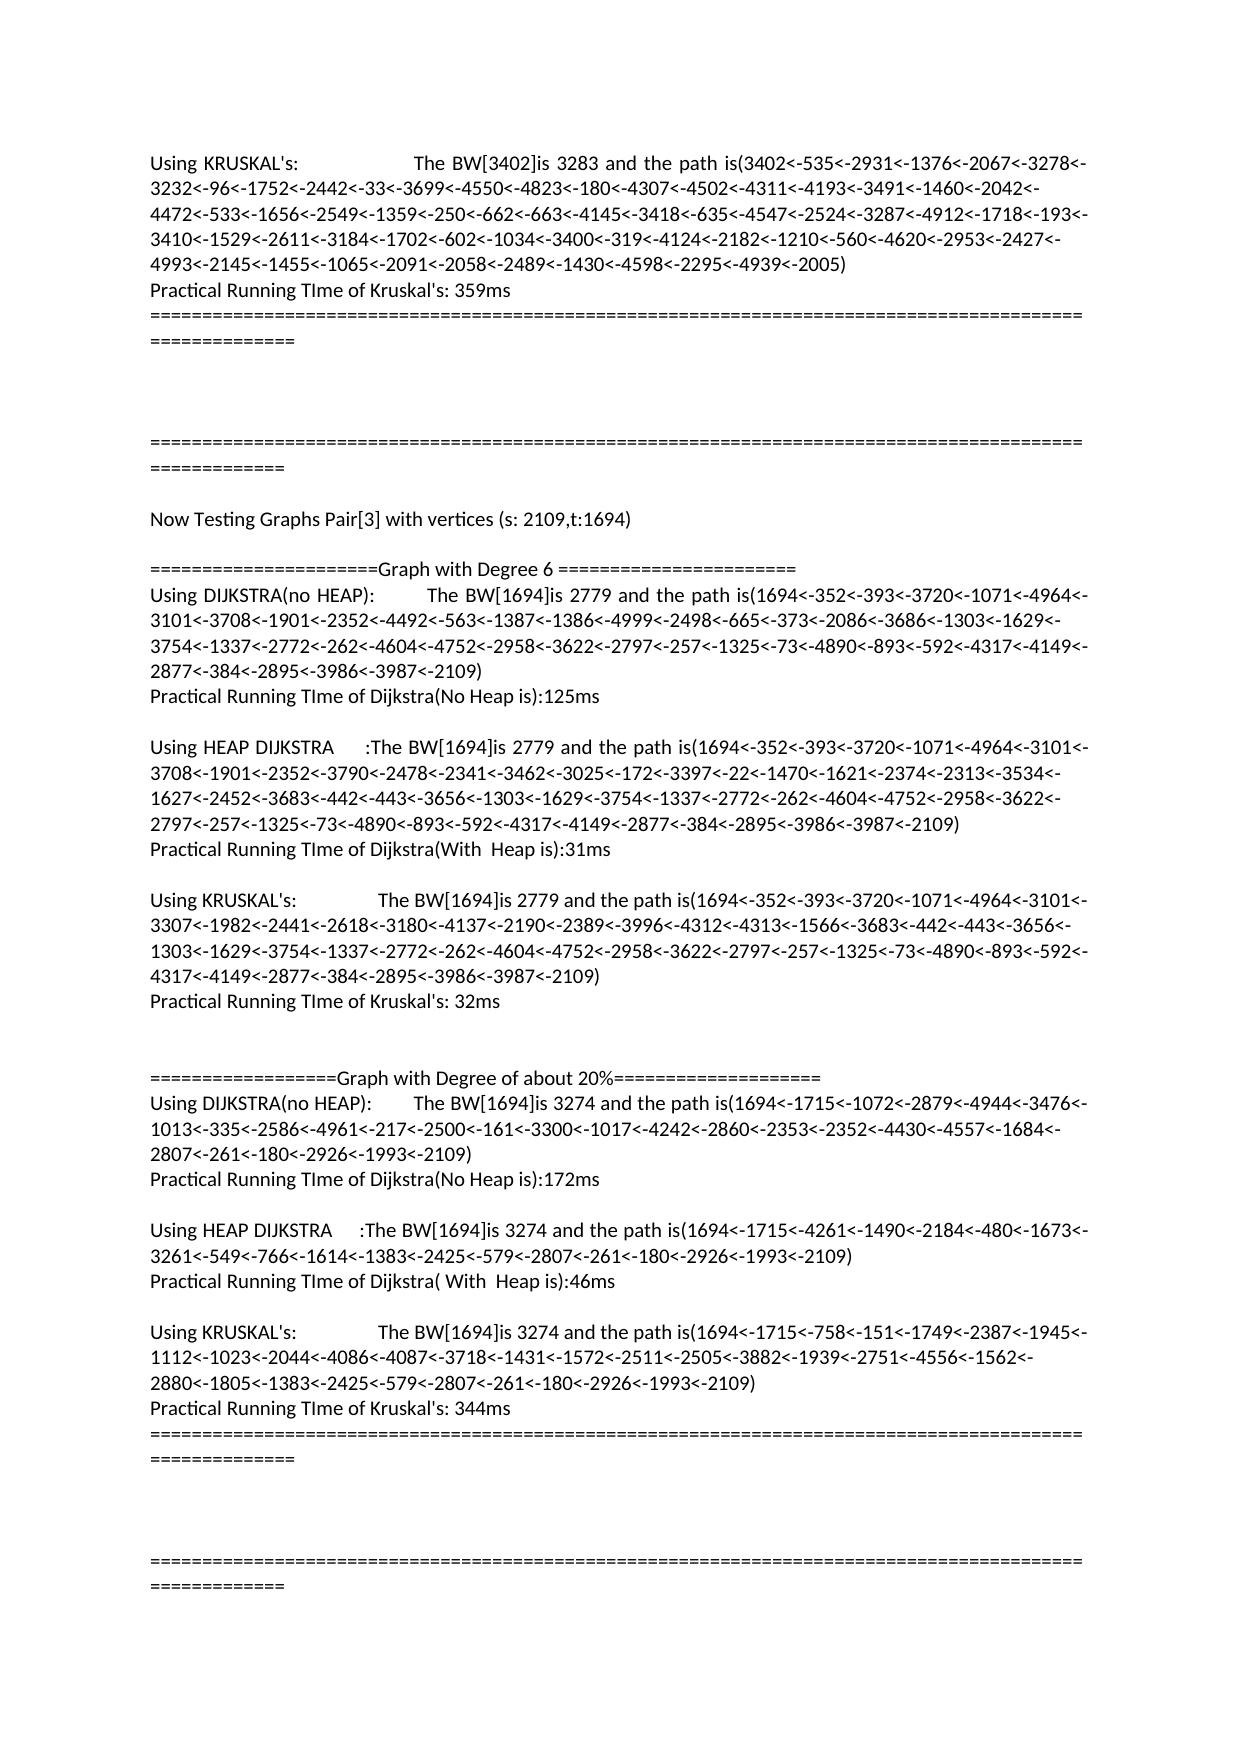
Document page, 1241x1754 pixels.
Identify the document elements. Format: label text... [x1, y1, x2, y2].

text Practical Running TIme of Dijkstra(No Heap is):125ms [150, 684, 1090, 709]
text Using HEAP DIJKSTRA :The BW[1694]is 3274 and the path is(1694<-1715<-4261<-1490<-2184<-480<-1673<-3261<-549<-766<-1614<-1383<-2425<-579<-2807<-261<-180<-2926<-1993<-2109) [150, 1217, 1090, 1268]
text Practical Running TIme of Kruskal's: 344ms [150, 1395, 1090, 1421]
text Practical Running TIme of Dijkstra(With Heap is):31ms [150, 836, 1090, 862]
text Using KRUSKAL's: The BW[3402]is 3283 and the path is(3402<-535<-2931<-1376<-2067<-3278<-3232<-96<-1752<-2442<-33<-3699<-4550<-4823<-180<-4307<-4502<-4311<-4193<-3491<-1460<-2042<-4472<-533<-1656<-2549<-1359<-250<-662<-663<-4145<-3418<-635<-4547<-2524<-3287<-4912<-1718<-193<-3410<-1529<-2611<-3184<-1702<-602<-1034<-3400<-319<-4124<-2182<-1210<-560<-4620<-2953<-2427<-4993<-2145<-1455<-1065<-2091<-2058<-2489<-1430<-4598<-2295<-4939<-2005) [150, 150, 1090, 277]
text Using DIJKSTRA(no HEAP): The BW[1694]is 3274 and the path is(1694<-1715<-1072<-2879<-4944<-3476<-1013<-335<-2586<-4961<-217<-2500<-161<-3300<-1017<-4242<-2860<-2353<-2352<-4430<-4557<-1684<-2807<-261<-180<-2926<-1993<-2109) [150, 1090, 1090, 1167]
text Using KRUSKAL's: The BW[1694]is 3274 and the path is(1694<-1715<-758<-151<-1749<-2387<-1945<-1112<-1023<-2044<-4086<-4087<-3718<-1431<-1572<-2511<-2505<-3882<-1939<-2751<-4556<-1562<-2880<-1805<-1383<-2425<-579<-2807<-261<-180<-2926<-1993<-2109) [150, 1319, 1090, 1395]
text Practical Running TIme of Dijkstra(No Heap is):172ms [150, 1167, 1090, 1192]
text Now Testing Graphs Pair[3] with vertices (s: 2109,t:1694) [150, 506, 1090, 531]
text Using DIJKSTRA(no HEAP): The BW[1694]is 2779 and the path is(1694<-352<-393<-3720<-1071<-4964<-3101<-3708<-1901<-2352<-4492<-563<-1387<-1386<-4999<-2498<-665<-373<-2086<-3686<-1303<-1629<-3754<-1337<-2772<-262<-4604<-4752<-2958<-3622<-2797<-257<-1325<-73<-4890<-893<-592<-4317<-4149<-2877<-384<-2895<-3986<-3987<-2109) [150, 582, 1090, 684]
text ======================================================================================================== [150, 1421, 1090, 1472]
text ======================Graph with Degree 6 ======================= [150, 557, 1090, 582]
text Practical Running TIme of Kruskal's: 359ms [150, 277, 1090, 302]
text ======================================================================================================== [150, 302, 1090, 353]
text Using HEAP DIJKSTRA :The BW[1694]is 2779 and the path is(1694<-352<-393<-3720<-1071<-4964<-3101<-3708<-1901<-2352<-3790<-2478<-2341<-3462<-3025<-172<-3397<-22<-1470<-1621<-2374<-2313<-3534<-1627<-2452<-3683<-442<-443<-3656<-1303<-1629<-3754<-1337<-2772<-262<-4604<-4752<-2958<-3622<-2797<-257<-1325<-73<-4890<-893<-592<-4317<-4149<-2877<-384<-2895<-3986<-3987<-2109) [150, 734, 1090, 836]
text ==================Graph with Degree of about 20%==================== [150, 1065, 1090, 1090]
text ======================================================================================================= [150, 1548, 1090, 1599]
text Practical Running TIme of Kruskal's: 32ms [150, 989, 1090, 1014]
text Practical Running TIme of Dijkstra( With Heap is):46ms [150, 1268, 1090, 1294]
text Using KRUSKAL's: The BW[1694]is 2779 and the path is(1694<-352<-393<-3720<-1071<-4964<-3101<-3307<-1982<-2441<-2618<-3180<-4137<-2190<-2389<-3996<-4312<-4313<-1566<-3683<-442<-443<-3656<-1303<-1629<-3754<-1337<-2772<-262<-4604<-4752<-2958<-3622<-2797<-257<-1325<-73<-4890<-893<-592<-4317<-4149<-2877<-384<-2895<-3986<-3987<-2109) [150, 887, 1090, 989]
text ======================================================================================================= [150, 429, 1090, 480]
